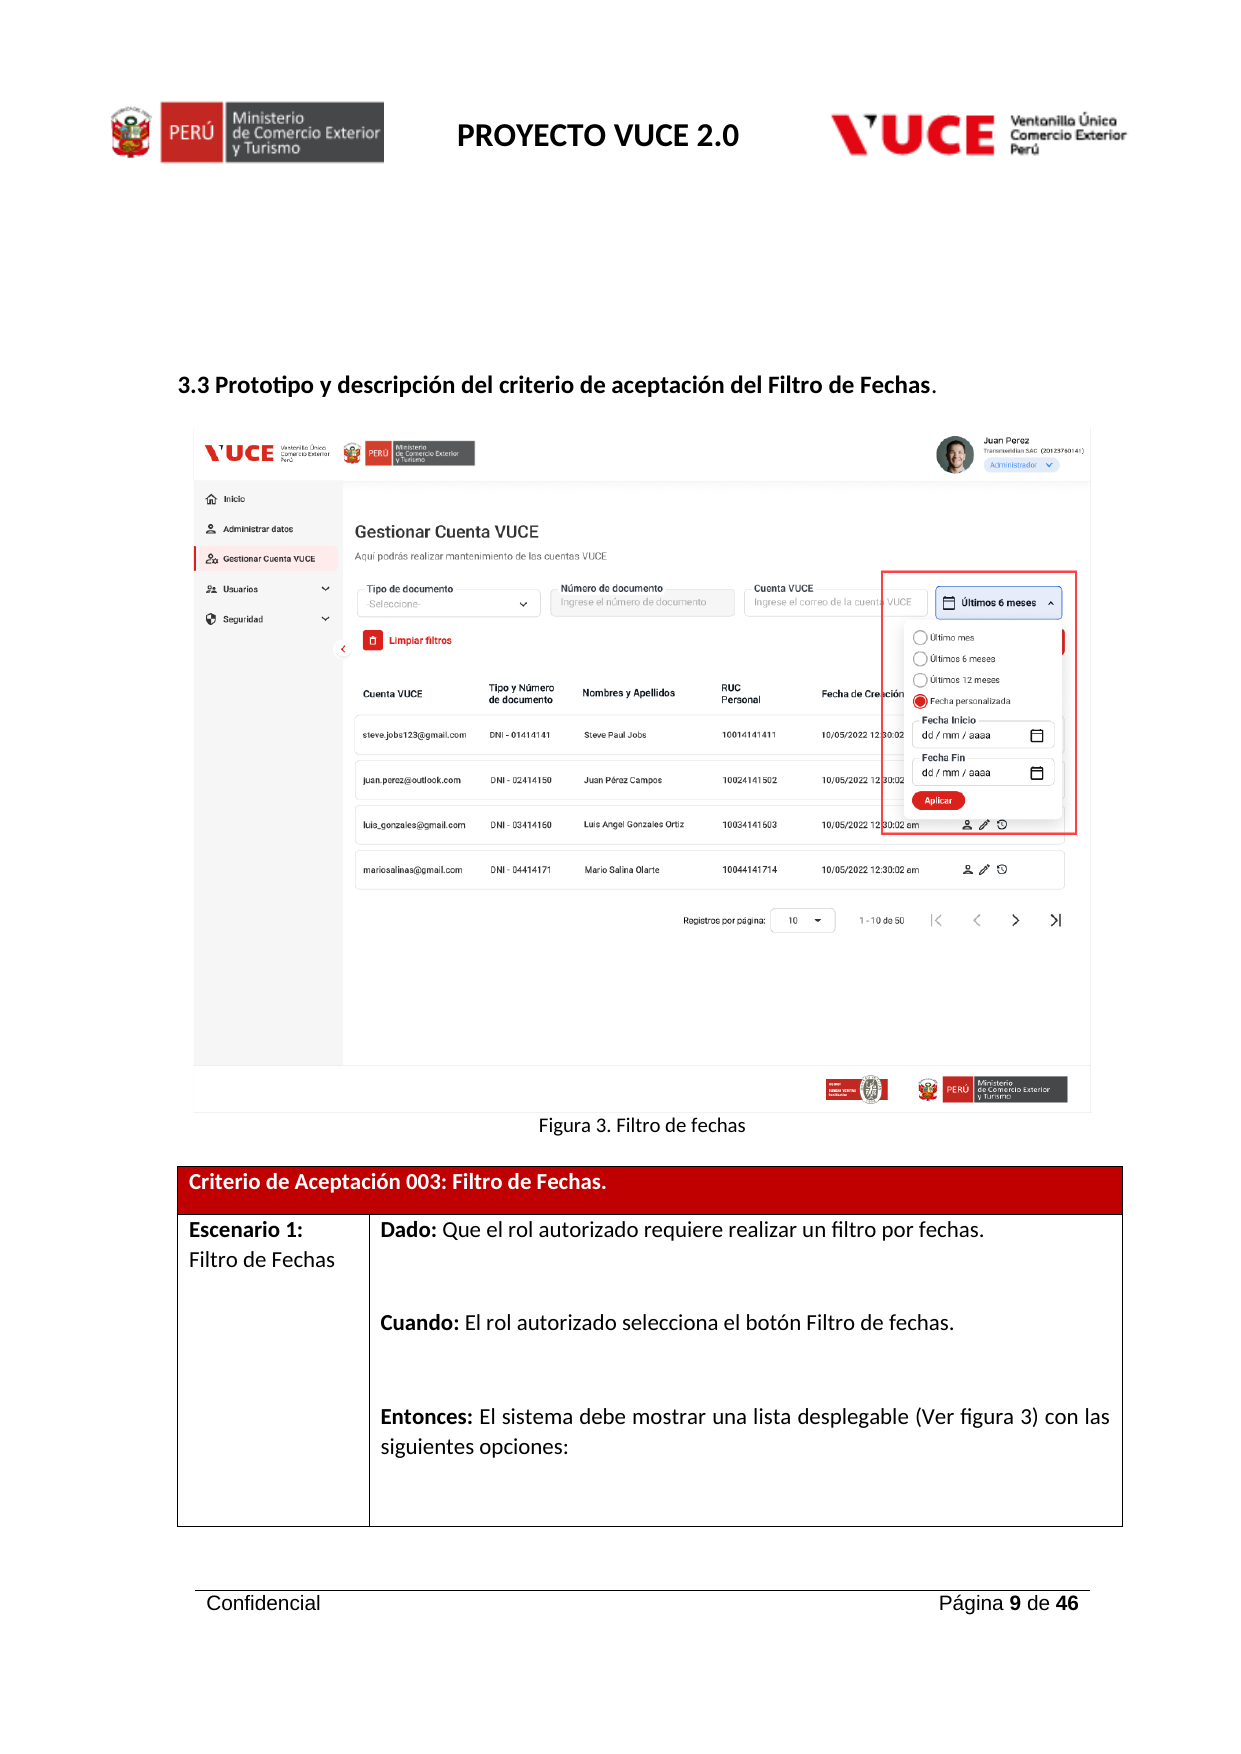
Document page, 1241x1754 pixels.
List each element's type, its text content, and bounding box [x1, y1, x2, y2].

text Figura 3. Filtro de fechas [177, 1112, 1107, 1138]
table_cell Escenario 1: Filtro de Fechas [178, 1215, 369, 1526]
table_header Criterio de Aceptación 003: Filtro de Fechas. [178, 1167, 1122, 1214]
picture [193, 427, 1091, 1113]
text 3.3 Prototipo y descripción del criterio de aceptación del Filtro de Fechas. [177, 369, 1107, 399]
picture [823, 102, 1137, 167]
picture [99, 100, 384, 165]
